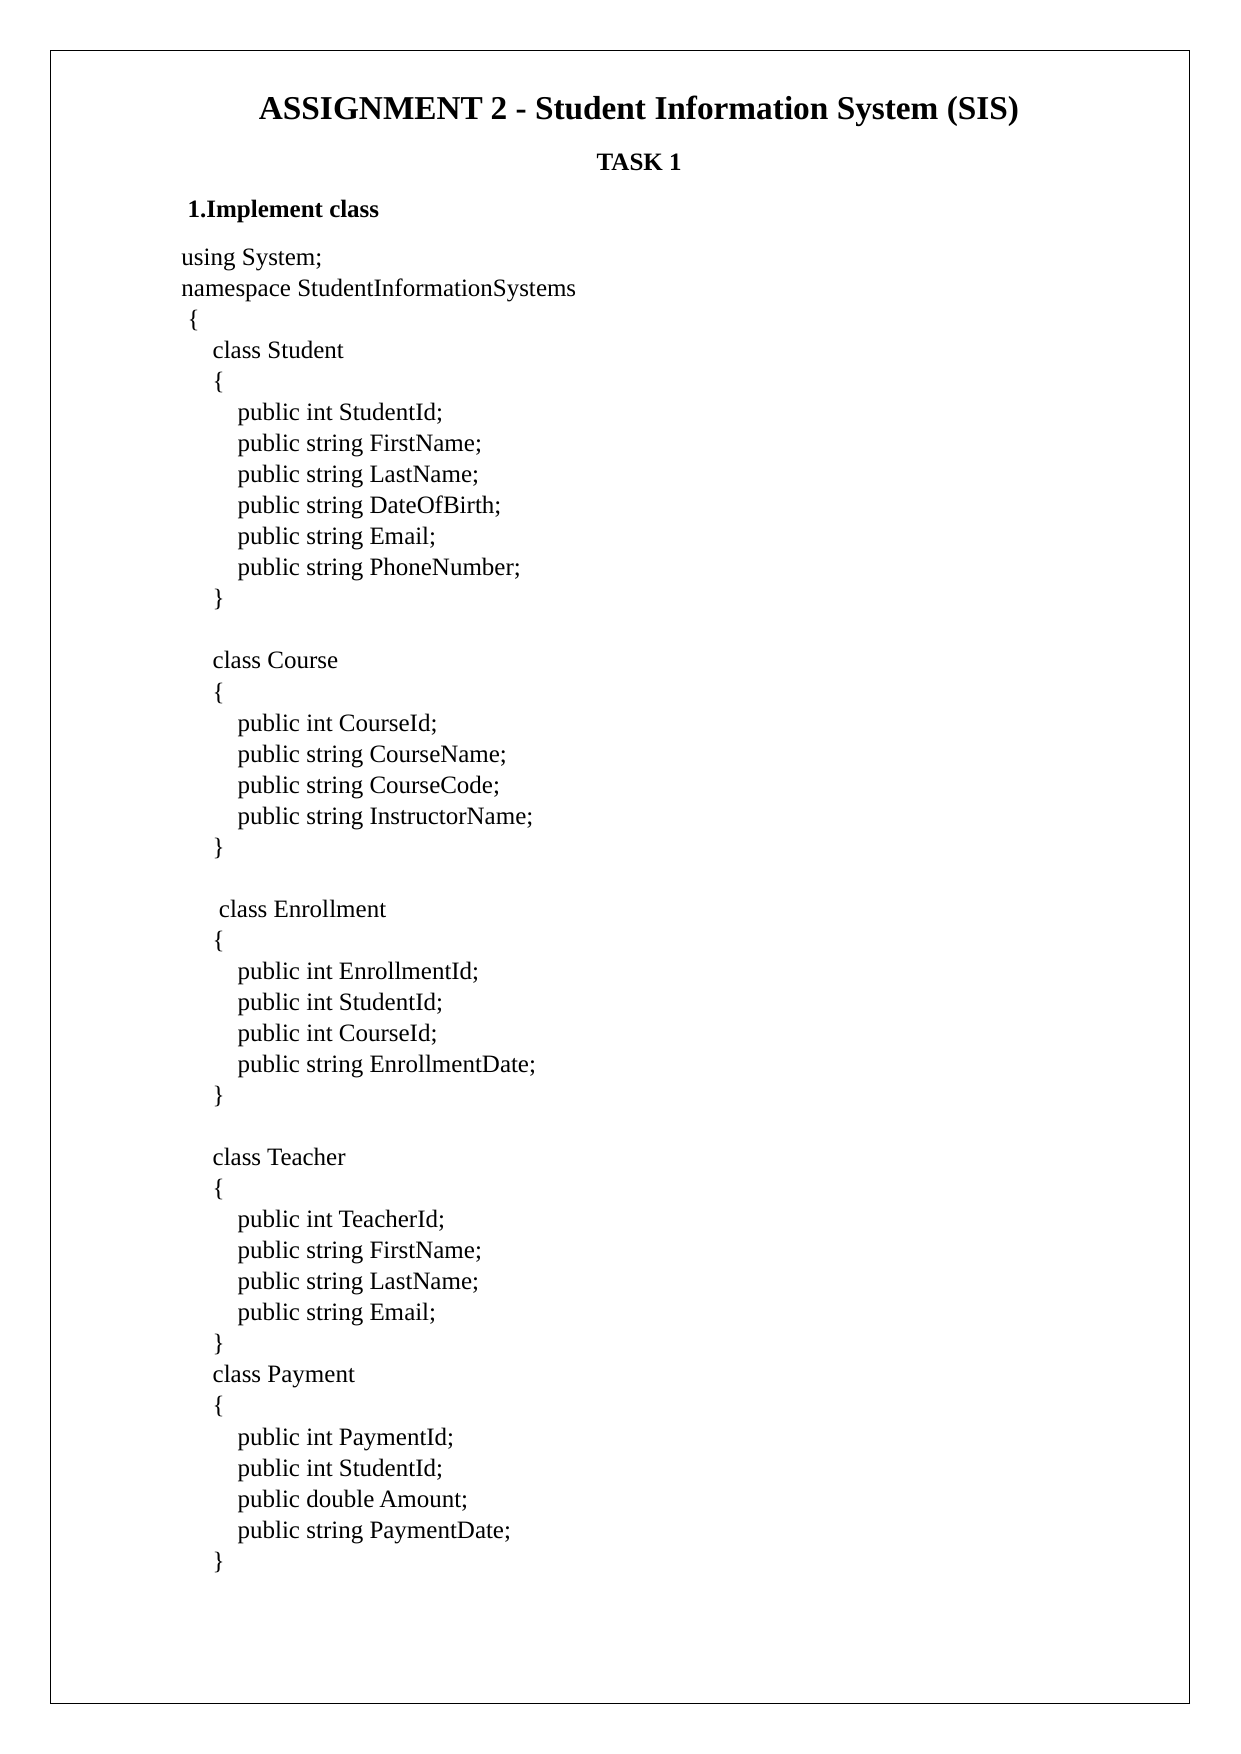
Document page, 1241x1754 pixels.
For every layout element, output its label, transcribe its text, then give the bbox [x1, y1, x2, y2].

text public string LastName; [187, 459, 1090, 488]
text } [187, 583, 1090, 612]
text public string FirstName; [187, 428, 1090, 457]
text public string InstructorName; [187, 801, 1090, 829]
text class Course [187, 646, 1090, 674]
text class Student [187, 335, 1090, 364]
text public string CourseCode; [187, 770, 1090, 798]
text public int CourseId; [187, 708, 1090, 736]
text public string Email; [187, 1297, 1090, 1326]
text ASSIGNMENT 2 - Student Information System (SIS) [187, 89, 1090, 127]
text public string PaymentDate; [187, 1515, 1090, 1543]
text 1.Implement class [187, 194, 1090, 223]
text } [187, 1546, 1090, 1574]
text public string LastName; [187, 1266, 1090, 1295]
text public int StudentId; [187, 987, 1090, 1016]
text public double Amount; [187, 1484, 1090, 1512]
text public int StudentId; [187, 1453, 1090, 1481]
text class Enrollment [187, 894, 1090, 923]
text { [187, 677, 1090, 705]
text } [187, 1328, 1090, 1357]
text public int EnrollmentId; [187, 956, 1090, 985]
text public string FirstName; [187, 1235, 1090, 1264]
text public string CourseName; [187, 739, 1090, 767]
text { [187, 366, 1090, 395]
text { [187, 925, 1090, 954]
text using System; [150, 242, 1090, 271]
text } [187, 1080, 1090, 1109]
text public int CourseId; [187, 1018, 1090, 1047]
text { [187, 1391, 1090, 1419]
text namespace StudentInformationSystems [150, 273, 1090, 302]
text public string DateOfBirth; [187, 490, 1090, 519]
text public int StudentId; [187, 397, 1090, 426]
text public string Email; [187, 521, 1090, 550]
text TASK 1 [187, 147, 1090, 175]
text { [187, 1173, 1090, 1202]
text public string EnrollmentDate; [187, 1049, 1090, 1078]
text } [187, 832, 1090, 861]
text { [187, 304, 1090, 333]
text public string PhoneNumber; [187, 552, 1090, 581]
text public int TeacherId; [187, 1204, 1090, 1233]
text public int PaymentId; [187, 1422, 1090, 1450]
text class Payment [187, 1359, 1090, 1388]
text class Teacher [187, 1142, 1090, 1171]
